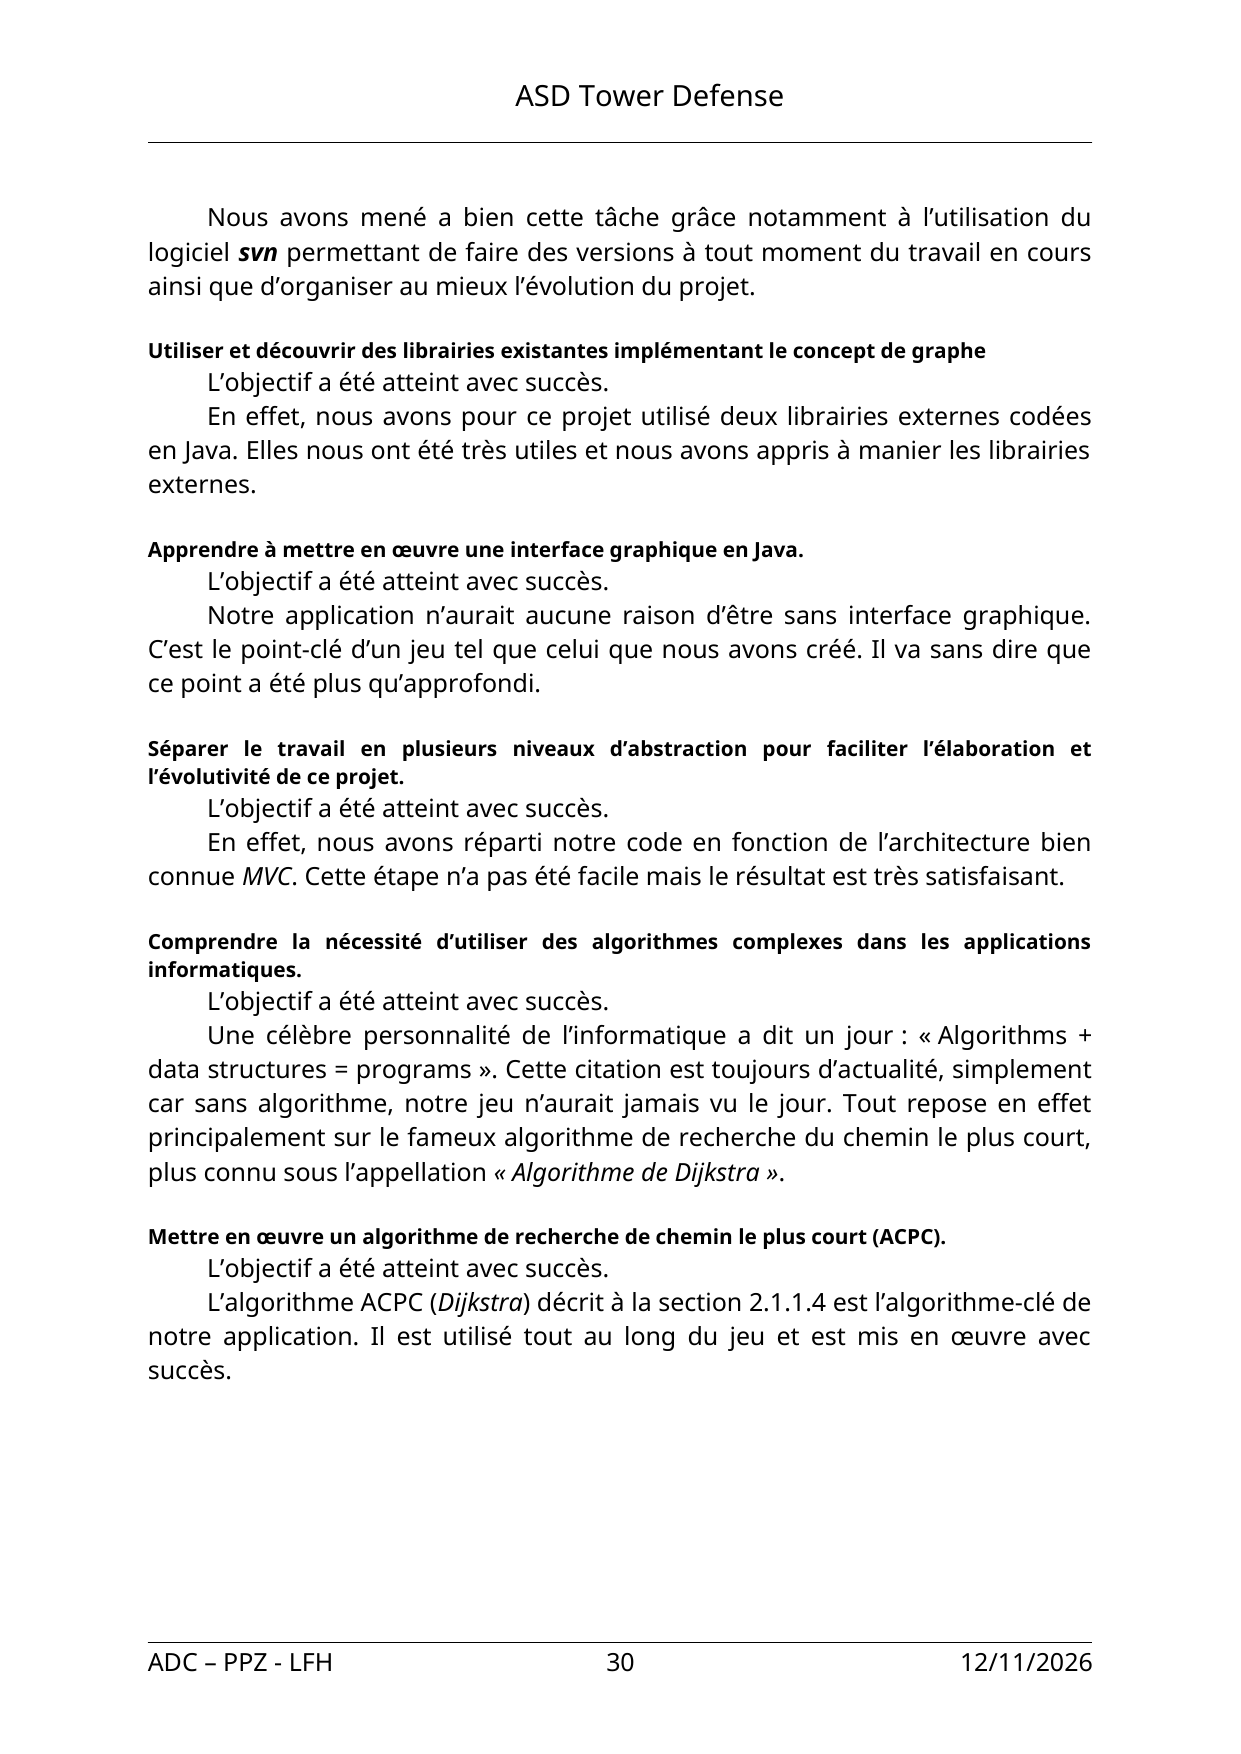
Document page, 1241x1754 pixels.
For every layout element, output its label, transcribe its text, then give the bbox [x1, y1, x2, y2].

text Nous avons mené a bien cette tâche grâce notamment à l’utilisation du logiciel svn permettant de faire des versions à tout moment du travail en cours ainsi que d’organiser au mieux l’évolution du projet. [148, 200, 1092, 302]
text L’objectif a été atteint avec succès. [148, 791, 1092, 825]
text Mettre en œuvre un algorithme de recherche de chemin le plus court (ACPC). [148, 1222, 1092, 1251]
text L’algorithme ACPC (Dijkstra) décrit à la section 2.1.1.4 est l’algorithme-clé de notre application. Il est utilisé tout au long du jeu et est mis en œuvre avec succès. [148, 1285, 1092, 1387]
text En effet, nous avons réparti notre code en fonction de l’architecture bien connue MVC. Cette étape n’a pas été facile mais le résultat est très satisfaisant. [148, 825, 1092, 893]
text En effet, nous avons pour ce projet utilisé deux librairies externes codées en Java. Elles nous ont été très utiles et nous avons appris à manier les librairies externes. [148, 399, 1092, 501]
text Une célèbre personnalité de l’informatique a dit un jour : « Algorithms + data structures = programs ». Cette citation est toujours d’actualité, simplement car sans algorithme, notre jeu n’aurait jamais vu le jour. Tout repose en effet principalement sur le fameux algorithme de recherche du chemin le plus court, plus connu sous l’appellation « Algorithme de Dijkstra ». [148, 1018, 1092, 1188]
text Séparer le travail en plusieurs niveaux d’abstraction pour faciliter l’élaboration et l’évolutivité de ce projet. [148, 734, 1092, 791]
text Utiliser et découvrir des librairies existantes implémentant le concept de graphe [148, 336, 1092, 365]
text Notre application n’aurait aucune raison d’être sans interface graphique. C’est le point-clé d’un jeu tel que celui que nous avons créé. Il va sans dire que ce point a été plus qu’approfondi. [148, 598, 1092, 700]
text L’objectif a été atteint avec succès. [148, 563, 1092, 598]
text L’objectif a été atteint avec succès. [148, 365, 1092, 399]
text Comprendre la nécessité d’utiliser des algorithmes complexes dans les applications informatiques. [148, 927, 1092, 984]
text L’objectif a été atteint avec succès. [148, 1251, 1092, 1285]
text Apprendre à mettre en œuvre une interface graphique en Java. [148, 535, 1092, 563]
text L’objectif a été atteint avec succès. [148, 984, 1092, 1018]
